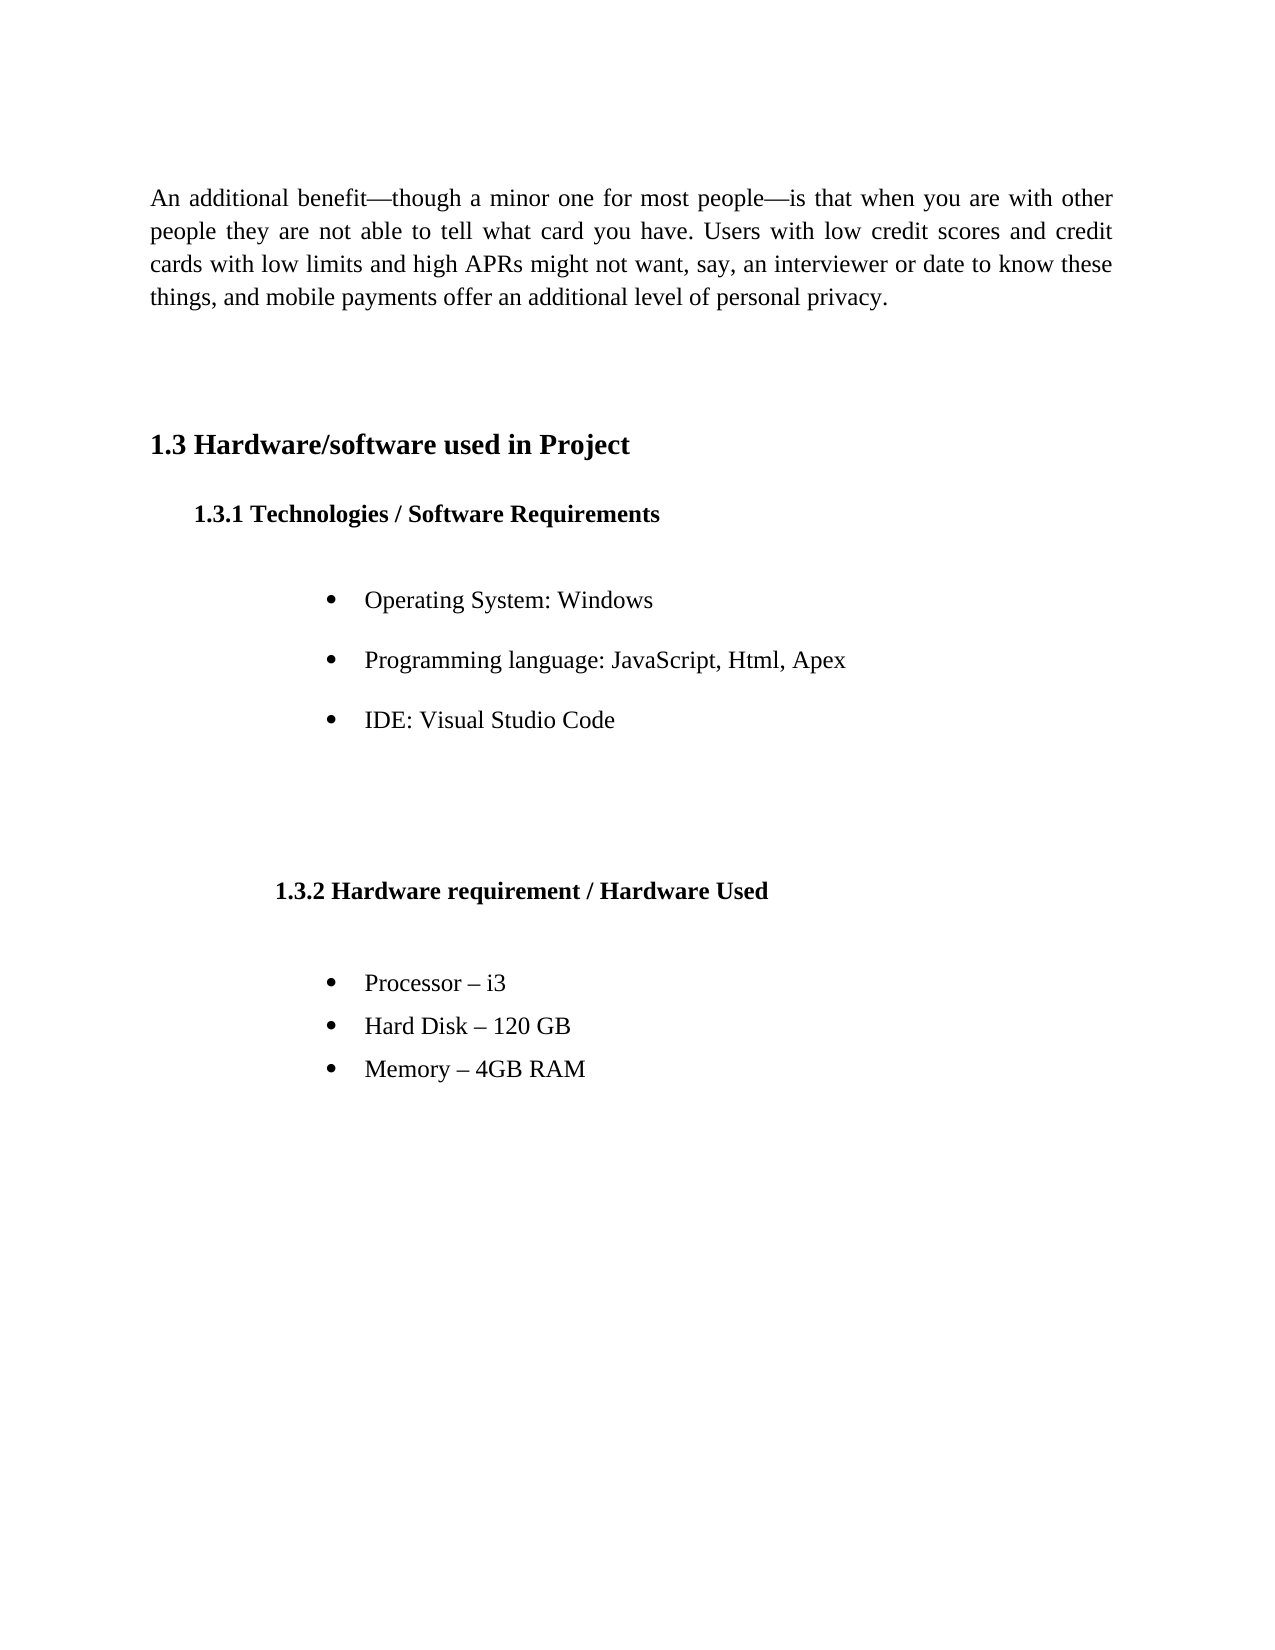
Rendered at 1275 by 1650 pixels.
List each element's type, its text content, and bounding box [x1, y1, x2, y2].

text An additional benefit—though a minor one for most people—is that when you are with other people they are not able to tell what card you have. Users with low credit scores and credit cards with low limits and high APRs might not want, say, an interviewer or date to know these things, and mobile payments offer an additional level of personal privacy. [150, 183, 1114, 311]
list Programming language: JavaScript, Html, Apex [327, 645, 1240, 674]
list Hard Disk – 120 GB [327, 1011, 1228, 1039]
text 1.3.2 Hardware requirement / Hardware Used [252, 876, 1240, 905]
text 1.3.1 Technologies / Software Requirements [139, 499, 1240, 528]
list Processor – i3 [327, 968, 1228, 996]
list IDE: Visual Studio Code [327, 705, 1240, 734]
list Operating System: Windows [327, 585, 1240, 614]
subtitle 1.3 Hardware/software used in Project [150, 427, 1240, 460]
list Memory – 4GB RAM [327, 1054, 1228, 1083]
